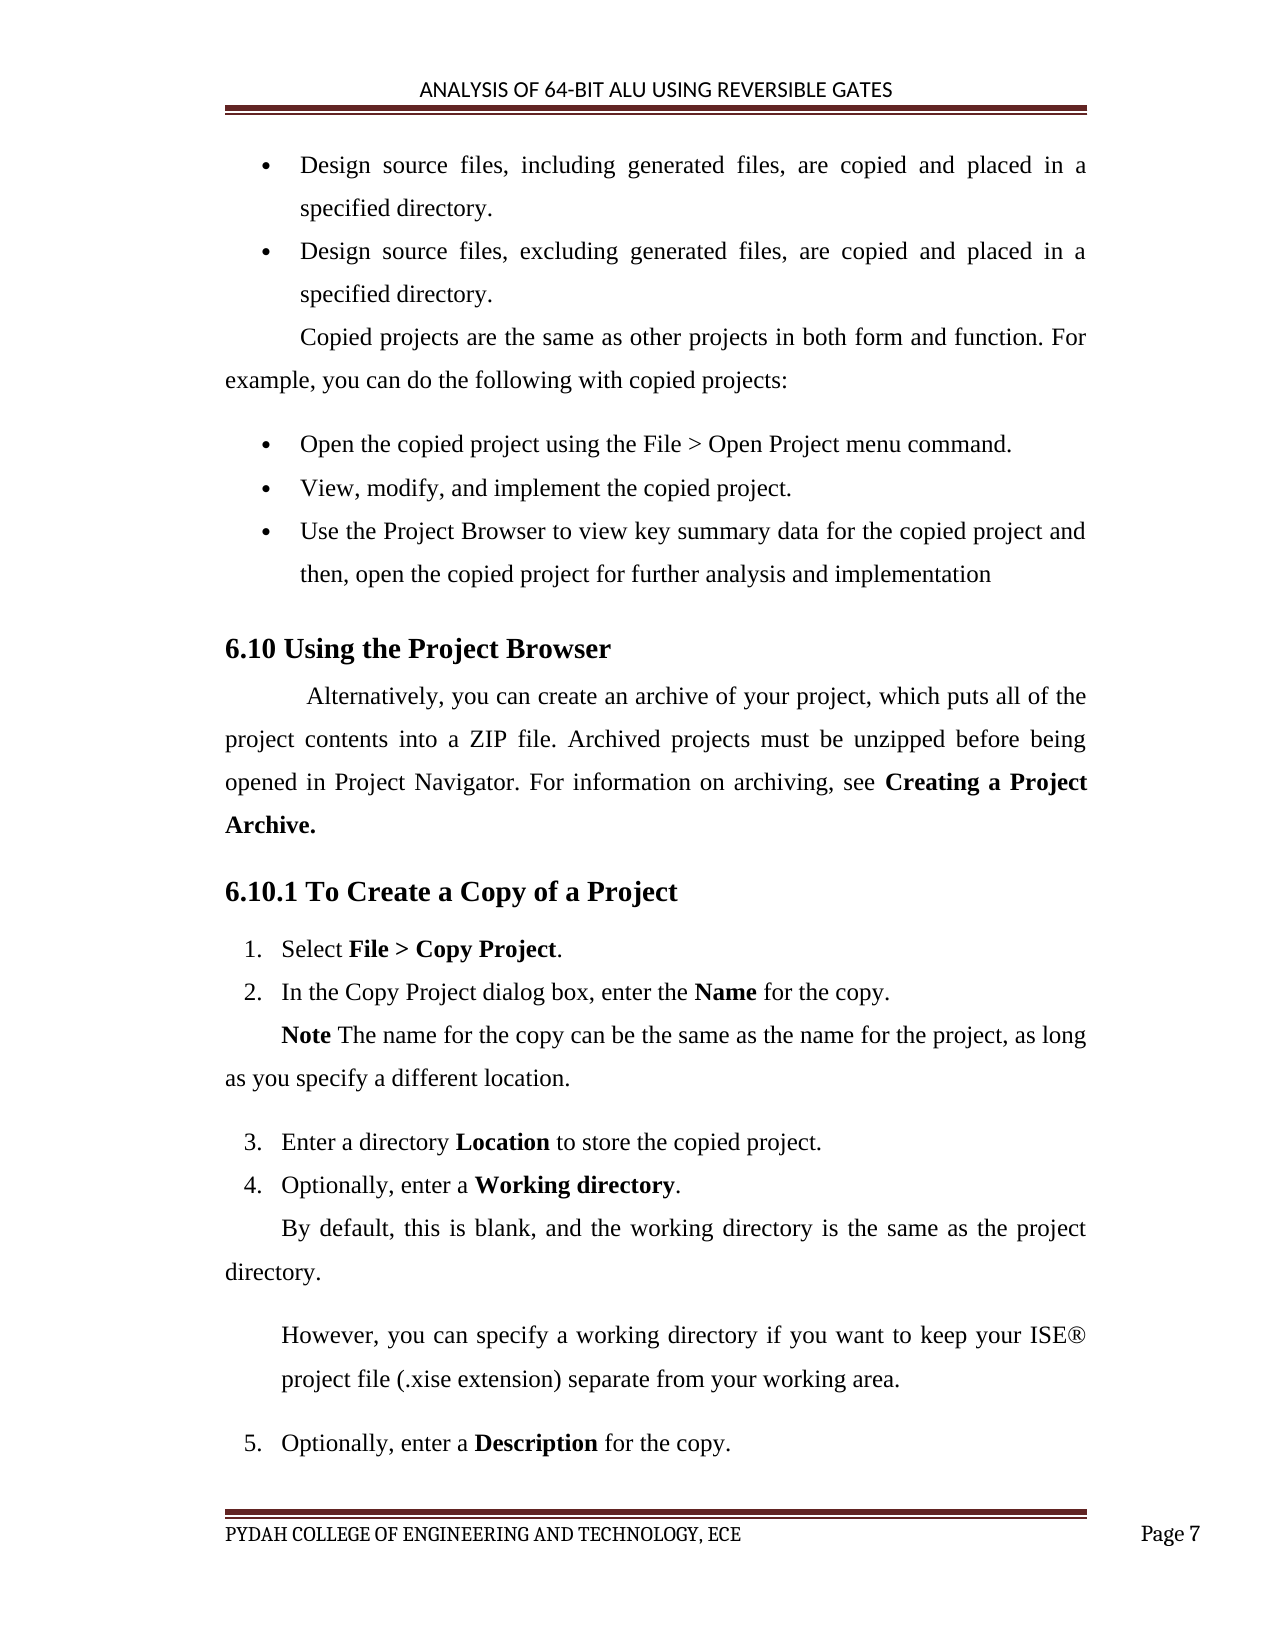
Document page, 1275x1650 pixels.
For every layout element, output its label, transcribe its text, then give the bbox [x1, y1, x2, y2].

text 6.10 Using the Project Browser [225, 631, 1087, 664]
list Optionally, enter a Description for the copy. [244, 1428, 1087, 1456]
list Select File > Copy Project. [244, 934, 1087, 963]
list In the Copy Project dialog box, enter the Name for the copy. [244, 977, 1087, 1006]
list Enter a directory Location to store the copied project. [244, 1127, 1087, 1156]
list Open the copied project using the File > Open Project menu command. [262, 429, 1087, 458]
list Optionally, enter a Working directory. [244, 1170, 1087, 1199]
text Note The name for the copy can be the same as the name for the project, as long as you specify a different location. [225, 1020, 1087, 1092]
list Use the Project Browser to view key summary data for the copied project and then, open the copied project for further analysis and implementation [262, 516, 1087, 588]
text However, you can specify a working directory if you want to keep your ISE® project file (.xise extension) separate from your working area. [281, 1321, 1087, 1392]
text Alternatively, you can create an archive of your project, which puts all of the project contents into a ZIP file. Archived projects must be unzipped before being opened in Project Navigator. For information on archiving, see Creating a Project Archive. [225, 681, 1087, 839]
text By default, this is blank, and the working directory is the same as the project directory. [225, 1213, 1087, 1285]
text Copied projects are the same as other projects in both form and function. For example, you can do the following with copied projects: [225, 322, 1087, 394]
list Design source files, excluding generated files, are copied and placed in a specified directory. [262, 236, 1087, 308]
text 6.10.1 To Create a Copy of a Project [225, 874, 1087, 908]
list View, modify, and implement the copied project. [262, 473, 1087, 501]
list Design source files, including generated files, are copied and placed in a specified directory. [262, 150, 1087, 222]
